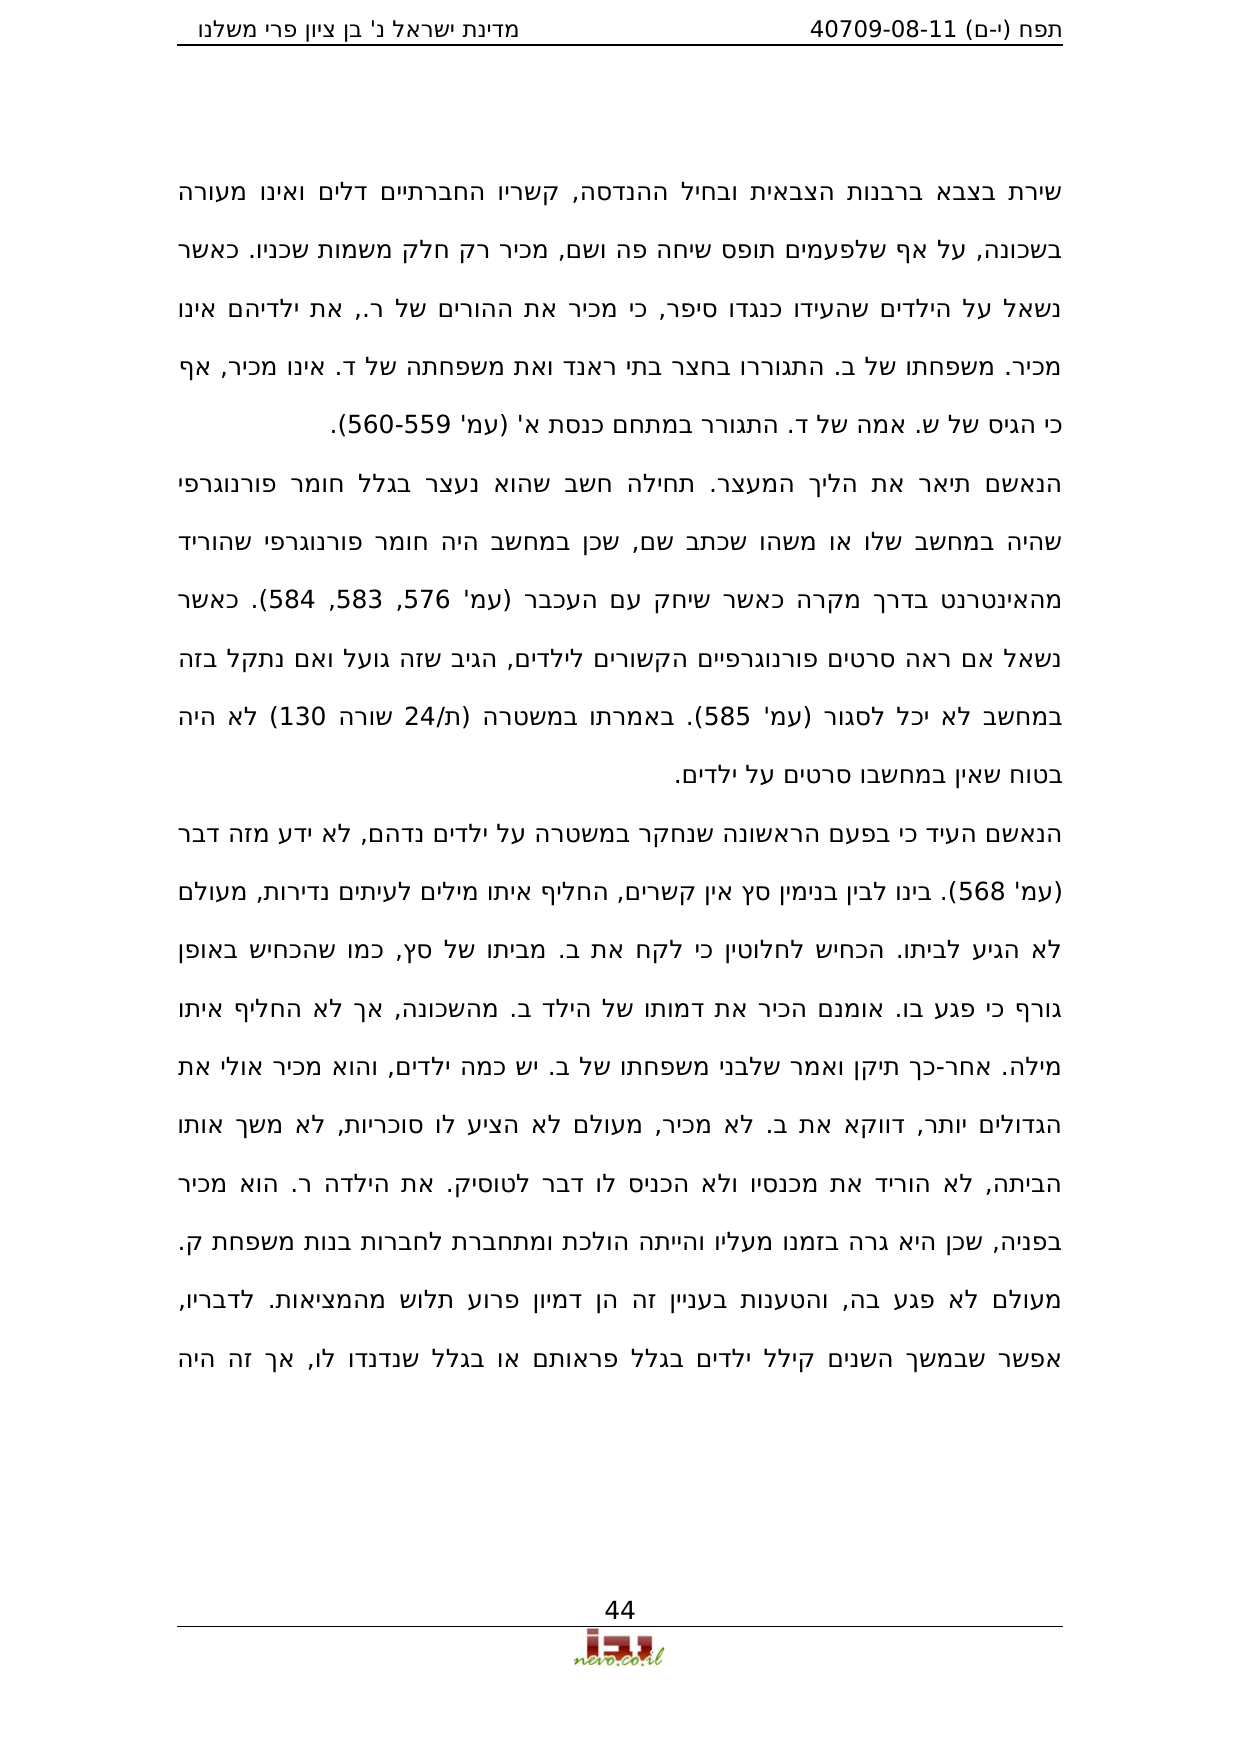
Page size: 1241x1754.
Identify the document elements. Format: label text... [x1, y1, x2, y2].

text הנאשם תיאר את הליך המעצר. תחילה חשב שהוא נעצר בגלל חומר פורנוגרפי שהיה במחשב שלו או משהו שכתב שם, שכן במחשב היה חומר פורנוגרפי שהוריד מהאינטרנט בדרך מקרה כאשר שיחק עם העכבר (עמ' 576, 583, 584). כאשר נשאל אם ראה סרטים פורנוגרפיים הקשורים לילדים, הגיב שזה גועל ואם נתקל בזה במחשב לא יכל לסגור (עמ' 585). באמרתו במשטרה (ת/24 שורה 130) לא היה בטוח שאין במחשבו סרטים על ילדים. [177, 469, 1063, 790]
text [177, 819, 1063, 1373]
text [177, 177, 1063, 440]
picture [574, 1628, 666, 1667]
